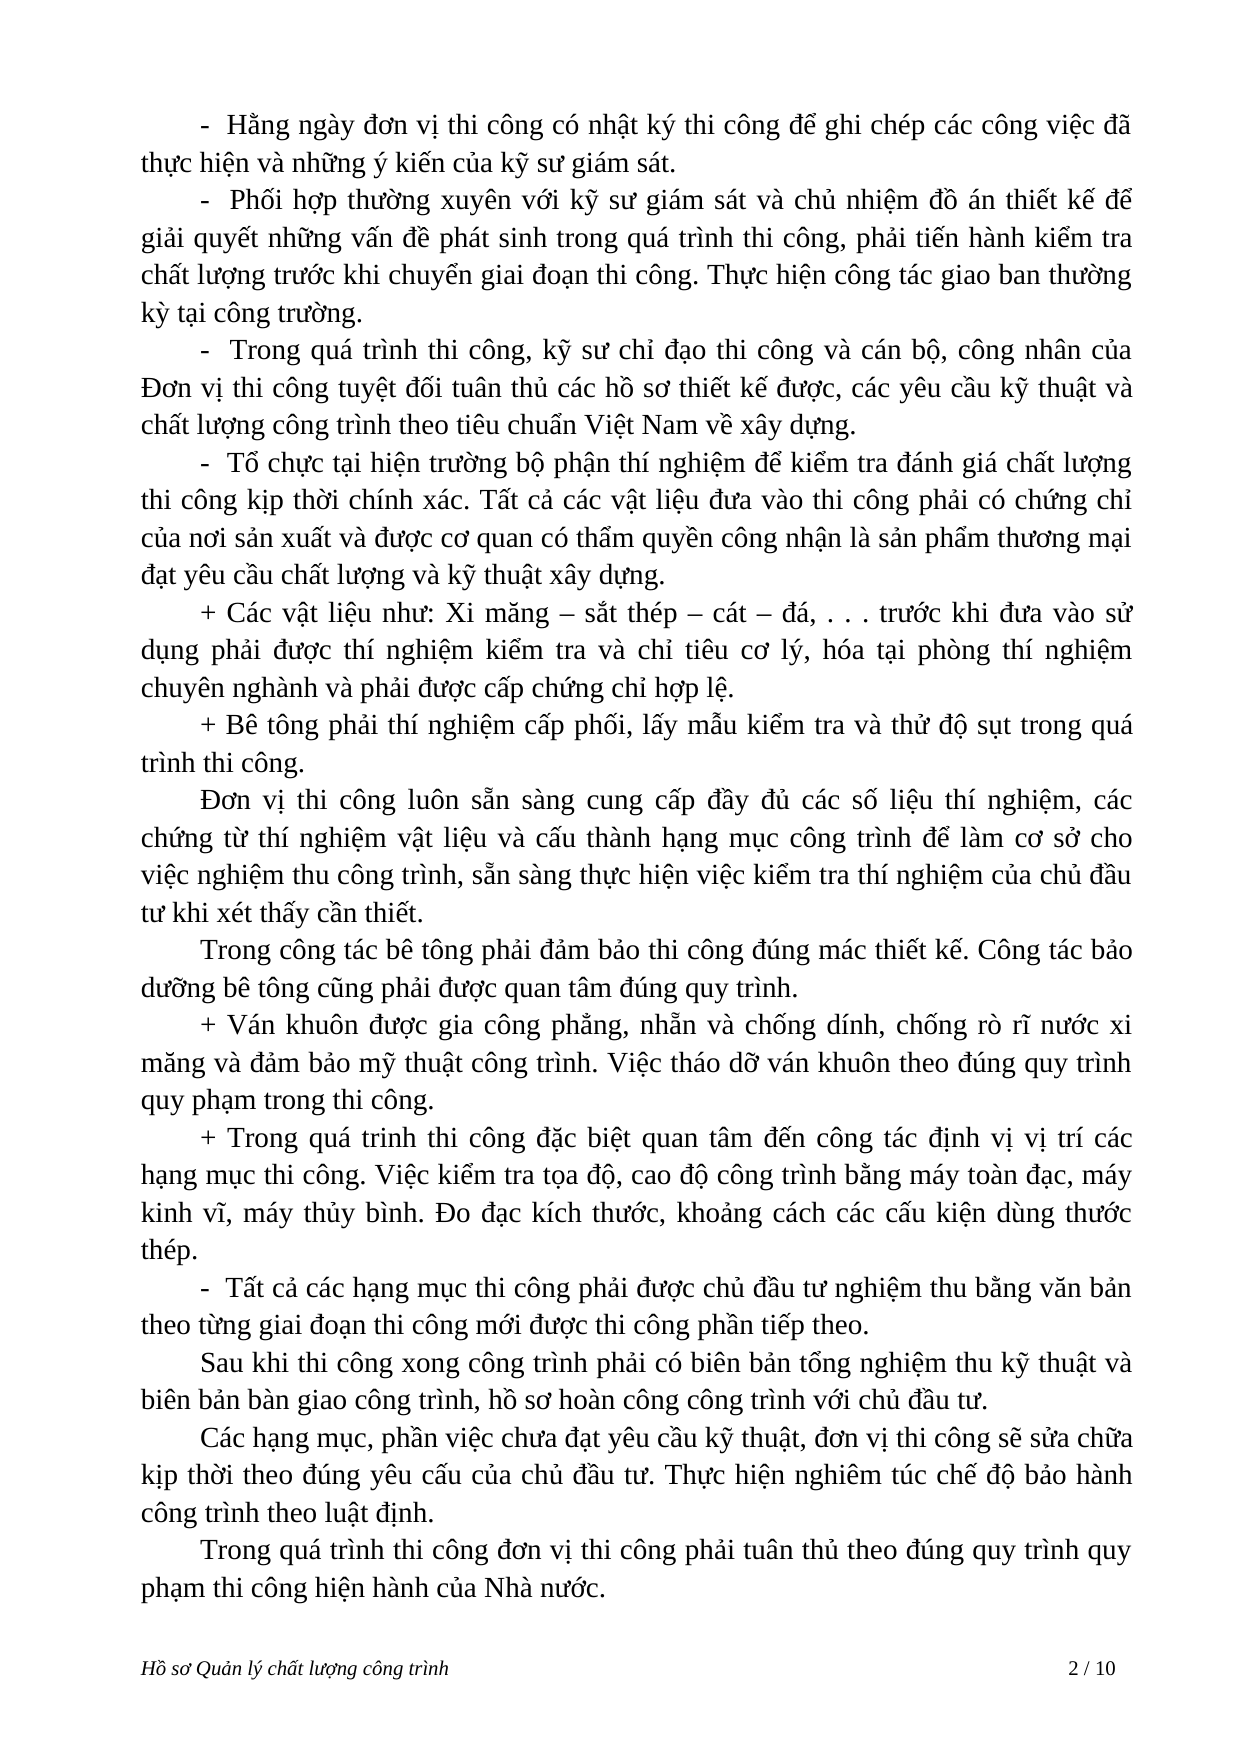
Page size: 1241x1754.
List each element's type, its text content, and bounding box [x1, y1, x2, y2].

text + Trong quá trinh thi công đặc biệt quan tâm đến công tác định vị vị trí các hạng mục thi công. Việc kiểm tra tọa độ, cao độ công trình bằng máy toàn đạc, máy kinh vĩ, máy thủy bình. Đo đạc kích thước, khoảng cách các cấu kiện dùng thước thép. [141, 1116, 1134, 1266]
text Trong quá trình thi công đơn vị thi công phải tuân thủ theo đúng quy trình quy phạm thi công hiện hành của Nhà nước. [141, 1528, 1134, 1603]
text Các hạng mục, phần việc chưa đạt yêu cầu kỹ thuật, đơn vị thi công sẽ sửa chữa kịp thời theo đúng yêu cấu của chủ đầu tư. Thực hiện nghiêm túc chế độ bảo hành công trình theo luật định. [141, 1416, 1134, 1528]
text Trong công tác bê tông phải đảm bảo thi công đúng mác thiết kế. Công tác bảo dưỡng bê tông cũng phải được quan tâm đúng quy trình. [141, 928, 1134, 1003]
text + Bê tông phải thí nghiệm cấp phối, lấy mẫu kiểm tra và thử độ sụt trong quá trình thi công. [141, 703, 1134, 778]
text Sau khi thi công xong công trình phải có biên bản tổng nghiệm thu kỹ thuật và biên bản bàn giao công trình, hồ sơ hoàn công công trình với chủ đầu tư. [141, 1341, 1134, 1416]
text + Ván khuôn được gia công phẳng, nhẵn và chống dính, chống rò rĩ nước xi măng và đảm bảo mỹ thuật công trình. Việc tháo dỡ ván khuôn theo đúng quy trình quy phạm trong thi công. [141, 1003, 1134, 1116]
text + Các vật liệu như: Xi măng – sắt thép – cát – đá, . . . trước khi đưa vào sử dụng phải được thí nghiệm kiểm tra và chỉ tiêu cơ lý, hóa tại phòng thí nghiệm chuyên nghành và phải được cấp chứng chỉ hợp lệ. [141, 591, 1134, 703]
text - Trong quá trình thi công, kỹ sư chỉ đạo thi công và cán bộ, công nhân của Đơn vị thi công tuyệt đối tuân thủ các hồ sơ thiết kế được, các yêu cầu kỹ thuật và chất lượng công trình theo tiêu chuẩn Việt Nam về xây dựng. [141, 328, 1134, 441]
text Đơn vị thi công luôn sẵn sàng cung cấp đầy đủ các số liệu thí nghiệm, các chứng từ thí nghiệm vật liệu và cấu thành hạng mục công trình để làm cơ sở cho việc nghiệm thu công trình, sẵn sàng thực hiện việc kiểm tra thí nghiệm của chủ đầu tư khi xét thấy cần thiết. [141, 778, 1134, 928]
text - Phối hợp thường xuyên với kỹ sư giám sát và chủ nhiệm đồ án thiết kế để giải quyết những vấn đề phát sinh trong quá trình thi công, phải tiến hành kiểm tra chất lượng trước khi chuyển giai đoạn thi công. Thực hiện công tác giao ban thường kỳ tại công trường. [141, 178, 1134, 328]
text - Tổ chực tại hiện trường bộ phận thí nghiệm để kiểm tra đánh giá chất lượng thi công kịp thời chính xác. Tất cả các vật liệu đưa vào thi công phải có chứng chỉ của nơi sản xuất và được cơ quan có thẩm quyền công nhận là sản phẩm thương mại đạt yêu cầu chất lượng và kỹ thuật xây dựng. [141, 441, 1134, 591]
text - Hằng ngày đơn vị thi công có nhật ký thi công để ghi chép các công việc đã thực hiện và những ý kiến của kỹ sư giám sát. [141, 103, 1134, 178]
text - Tất cả các hạng mục thi công phải được chủ đầu tư nghiệm thu bằng văn bản theo từng giai đoạn thi công mới được thi công phần tiếp theo. [141, 1266, 1134, 1341]
